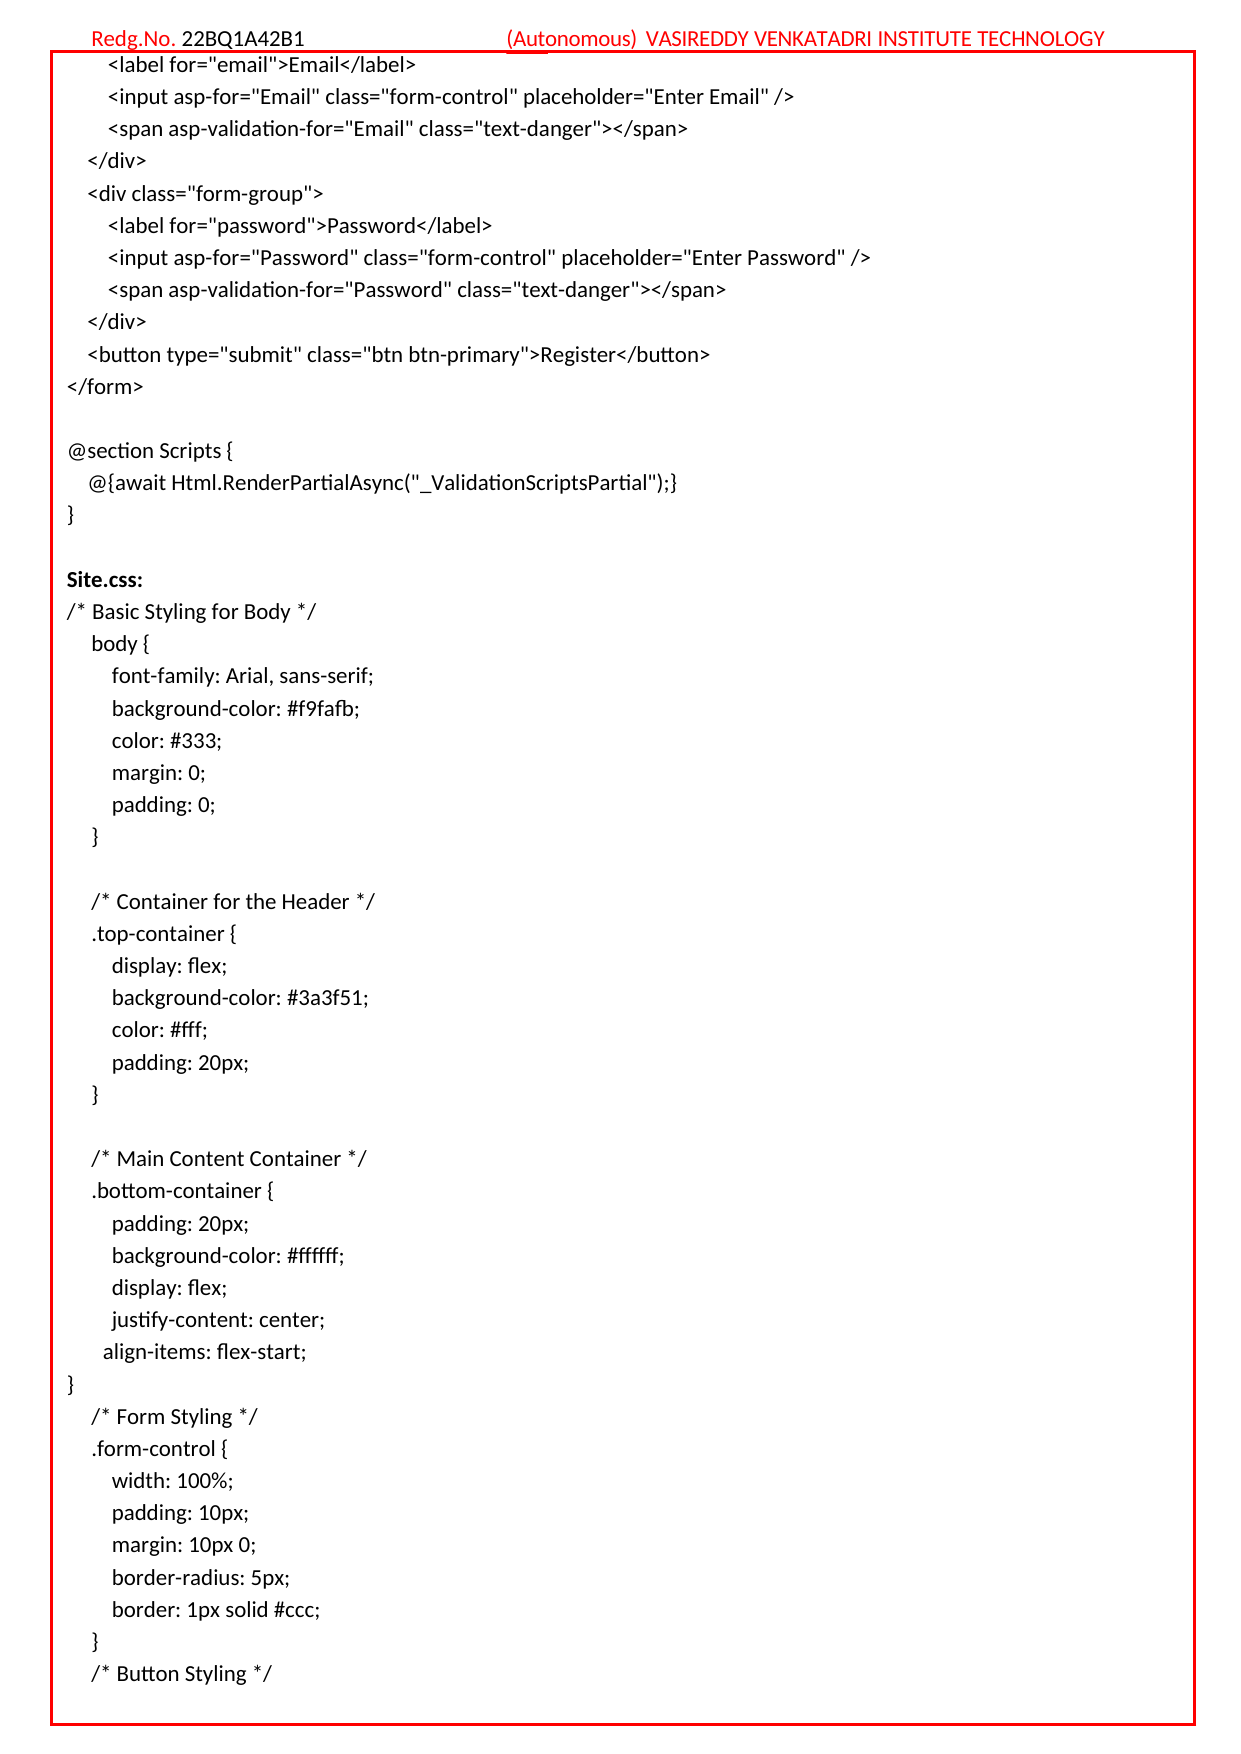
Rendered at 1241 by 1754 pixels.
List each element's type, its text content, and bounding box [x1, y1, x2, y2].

text </div> [67, 307, 1193, 336]
text align-items: flex-start; [67, 1337, 1193, 1366]
text padding: 10px; [91, 1498, 1193, 1526]
text </form> [67, 372, 1193, 400]
text <label for="email">Email</label> [67, 53, 1193, 78]
text padding: 20px; [91, 1209, 1193, 1237]
text width: 100%; [91, 1466, 1193, 1494]
text </div> [67, 147, 1193, 174]
text /* Button Styling */ [91, 1659, 1193, 1687]
text font-family: Arial, sans-serif; [91, 662, 1193, 689]
text @section Scripts { [67, 436, 1193, 464]
text body { [91, 629, 1193, 657]
text } [91, 1080, 1193, 1108]
text .top-container { [91, 919, 1193, 947]
text } [91, 822, 1193, 851]
text background-color: #3a3f51; [91, 983, 1193, 1011]
text color: #333; [91, 726, 1193, 754]
text } [91, 1627, 1193, 1655]
text /* Container for the Header */ [91, 887, 1193, 915]
text border-radius: 5px; [91, 1563, 1193, 1591]
text justify-content: center; [91, 1305, 1193, 1333]
text } [67, 501, 1193, 529]
text Site.css: /* Basic Styling for Body */ [67, 565, 1193, 625]
text background-color: #ffffff; [91, 1241, 1193, 1269]
text display: flex; [91, 1273, 1193, 1301]
text .bottom-container { [91, 1177, 1193, 1204]
text padding: 0; [91, 790, 1193, 818]
text margin: 10px 0; [91, 1531, 1193, 1559]
text color: #fff; [91, 1016, 1193, 1044]
text <span asp-validation-for="Email" class="text-danger"></span> [67, 114, 1193, 142]
text .form-control { [91, 1434, 1193, 1462]
text display: flex; [91, 951, 1193, 979]
text margin: 0; [91, 758, 1193, 786]
text /* Form Styling */ [91, 1402, 1193, 1430]
text <button type="submit" class="btn btn-primary">Register</button> [67, 340, 1193, 368]
text <input asp-for="Password" class="form-control" placeholder="Enter Password" /> [67, 243, 1193, 271]
text <label for="password">Password</label> [67, 211, 1193, 239]
text <span asp-validation-for="Password" class="text-danger"></span> [67, 275, 1193, 303]
text <input asp-for="Email" class="form-control" placeholder="Enter Email" /> [67, 82, 1193, 110]
text } [67, 1370, 1193, 1398]
text <div class="form-group"> [67, 179, 1193, 207]
text /* Main Content Container */ [91, 1144, 1193, 1172]
text background-color: #f9fafb; [91, 694, 1193, 722]
text border: 1px solid #ccc; [91, 1595, 1193, 1623]
text @{await Html.RenderPartialAsync("_ValidationScriptsPartial");} [67, 468, 1193, 496]
text padding: 20px; [91, 1048, 1193, 1076]
